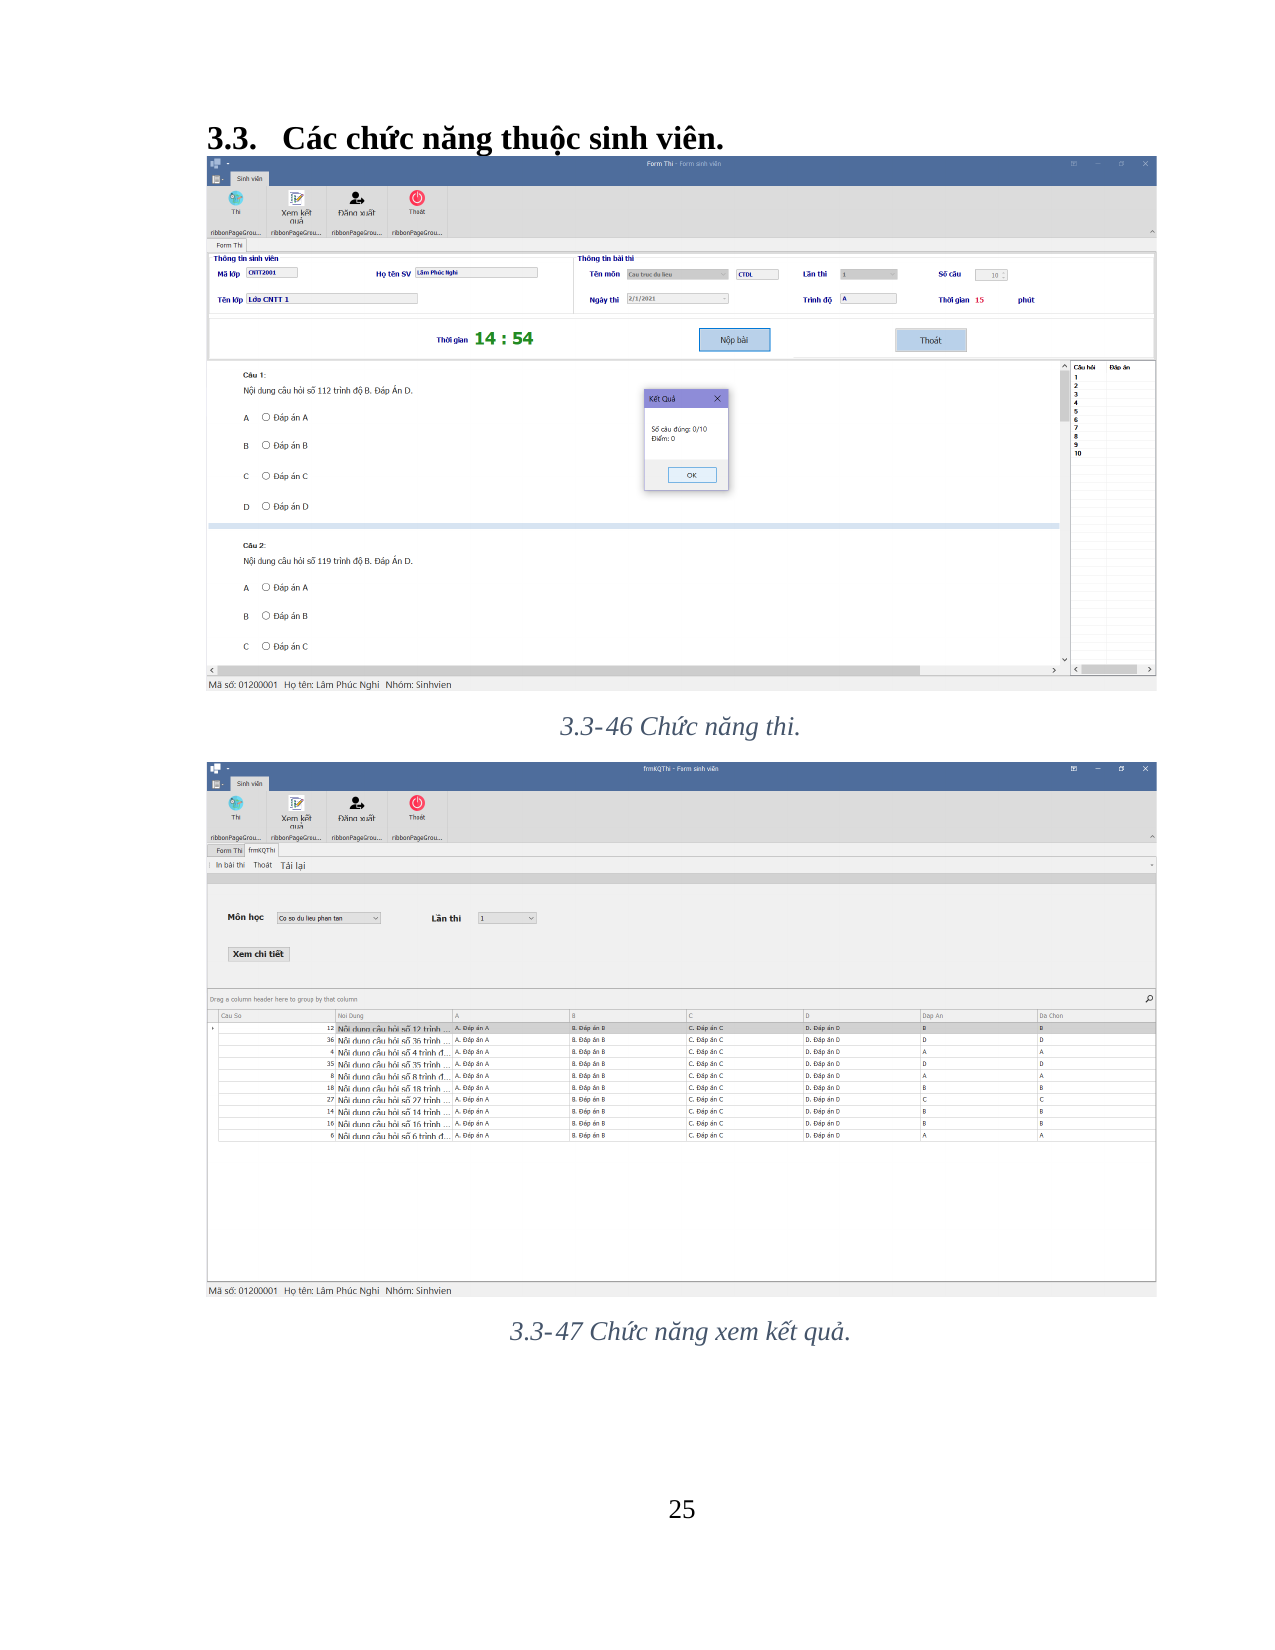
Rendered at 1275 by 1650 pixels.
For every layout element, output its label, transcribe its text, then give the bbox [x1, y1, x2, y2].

subtitle Các chức năng thuộc sinh viên. [207, 118, 1157, 156]
picture [206, 762, 1157, 1297]
picture [206, 156, 1157, 691]
